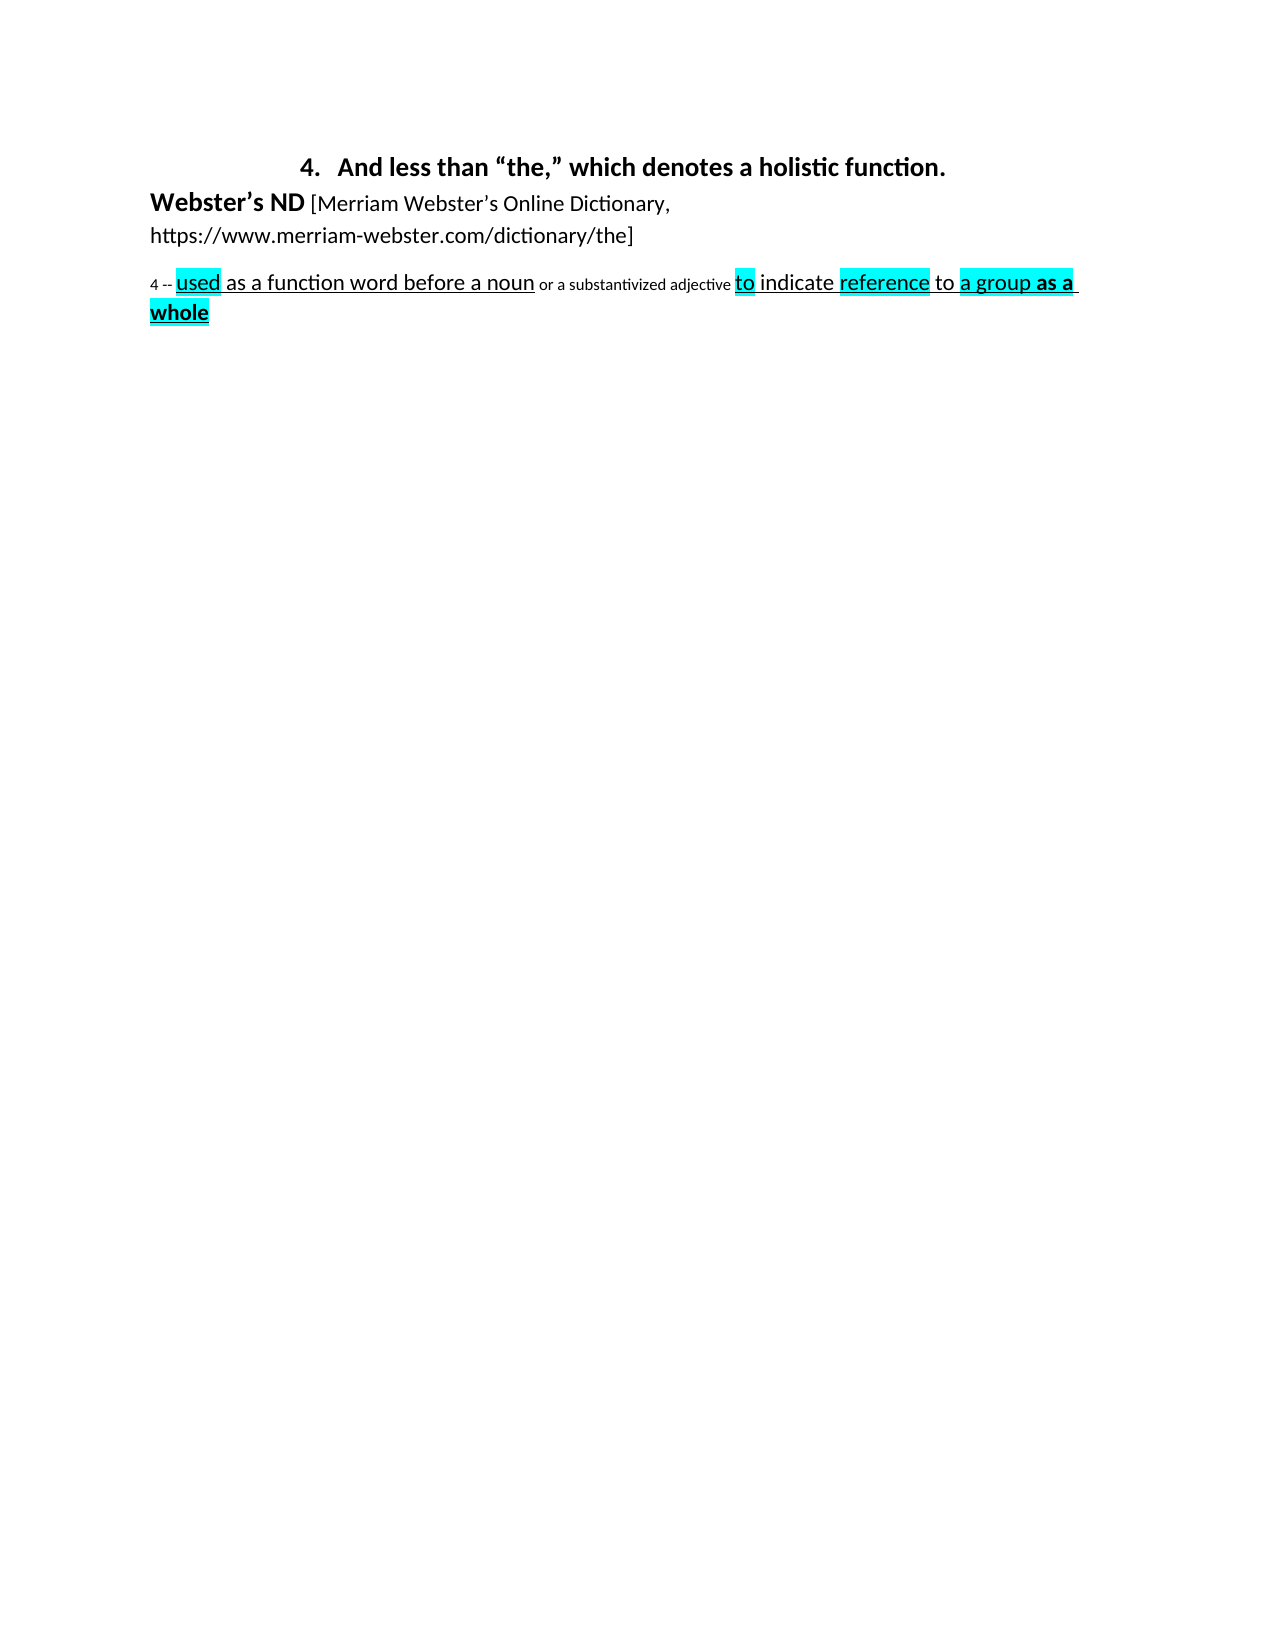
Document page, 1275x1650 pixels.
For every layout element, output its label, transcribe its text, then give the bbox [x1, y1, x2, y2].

text Webster’s ND [Merriam Webster’s Online Dictionary, https://www.merriam-webster.com/dictionary/the] [150, 186, 1125, 249]
subtitle And less than “the,” which denotes a holistic function. [300, 150, 1125, 183]
text 4 -- used as a function word before a noun or a substantivized adjective to indicate reference to a group as a whole [150, 268, 1125, 326]
